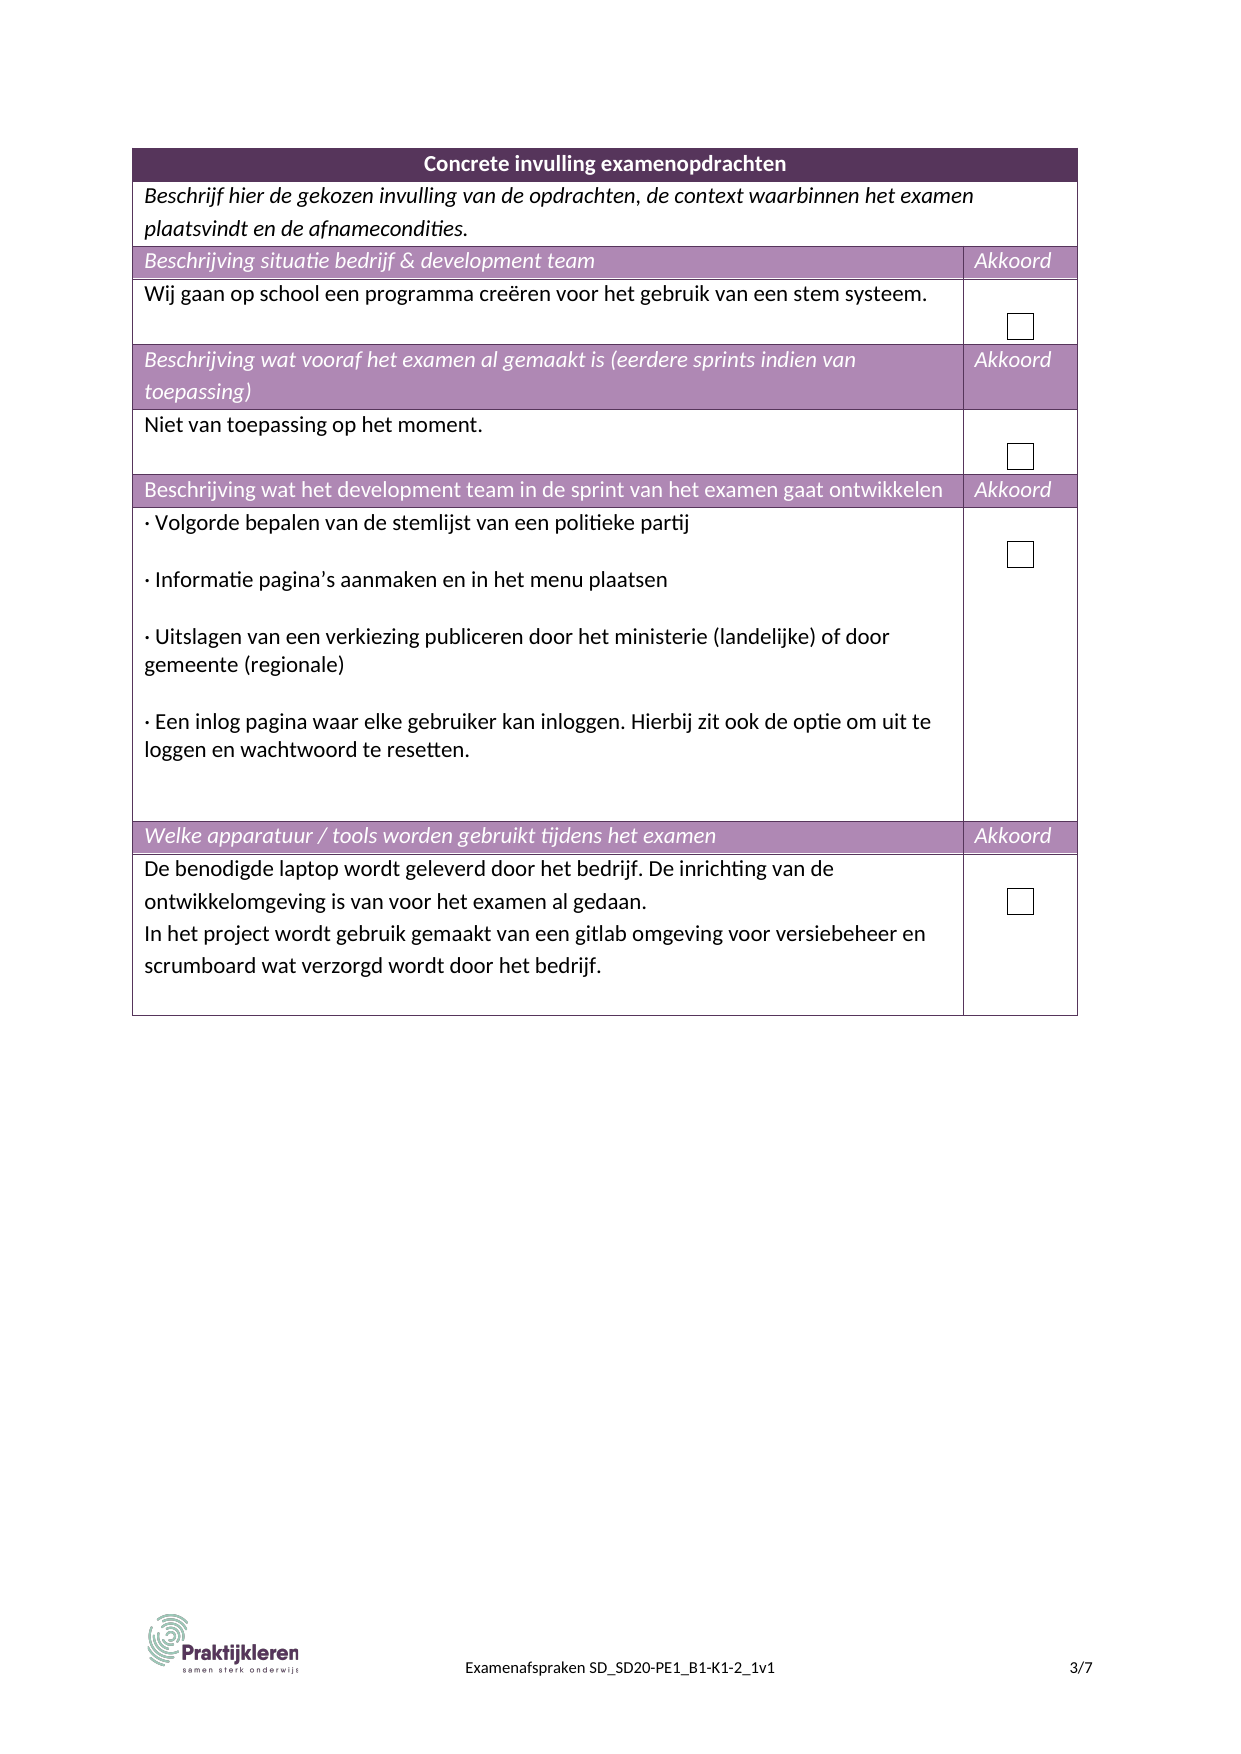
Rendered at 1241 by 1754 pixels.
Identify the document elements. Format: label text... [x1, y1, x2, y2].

table_cell [964, 410, 1077, 474]
table_cell · Volgorde bepalen van de stemlijst van een politieke partij · Informatie pagina’s aanmaken en in het menu plaatsen · Uitslagen van een verkiezing publiceren door het ministerie (landelijke) of door gemeente (regionale) · Een inlog pagina waar elke gebruiker kan inloggen. Hierbij zit ook de optie om uit te loggen en wachtwoord te resetten. [133, 508, 963, 821]
table_cell [964, 280, 1077, 344]
table_cell Akkoord [964, 247, 1077, 278]
table_header Concrete invulling examenopdrachten [133, 149, 1077, 181]
table_cell Akkoord [964, 345, 1077, 409]
table_cell Beschrijf hier de gekozen invulling van de opdrachten, de context waarbinnen het examen plaatsvindt en de afnamecondities. [133, 182, 1077, 246]
table_cell Beschrijving wat vooraf het examen al gemaakt is (eerdere sprints indien van toepassing) [133, 345, 963, 409]
table_cell [964, 508, 1077, 821]
table_cell Beschrijving situatie bedrijf & development team [133, 247, 963, 278]
table_cell Akkoord [964, 822, 1077, 853]
table_cell De benodigde laptop wordt geleverd door het bedrijf. De inrichting van de ontwikkelomgeving is van voor het examen al gedaan. In het project wordt gebruik gemaakt van een gitlab omgeving voor versiebeheer en scrumboard wat verzorgd wordt door het bedrijf. [133, 855, 963, 1015]
picture [147, 1614, 299, 1674]
table_cell Niet van toepassing op het moment. [133, 410, 963, 474]
table_cell Wij gaan op school een programma creëren voor het gebruik van een stem systeem. [133, 280, 963, 344]
table_cell [964, 855, 1077, 1015]
table_cell Akkoord [964, 475, 1077, 507]
table_cell Welke apparatuur / tools worden gebruikt tijdens het examen [133, 822, 963, 853]
table_cell Beschrijving wat het development team in de sprint van het examen gaat ontwikkelen [133, 475, 963, 507]
